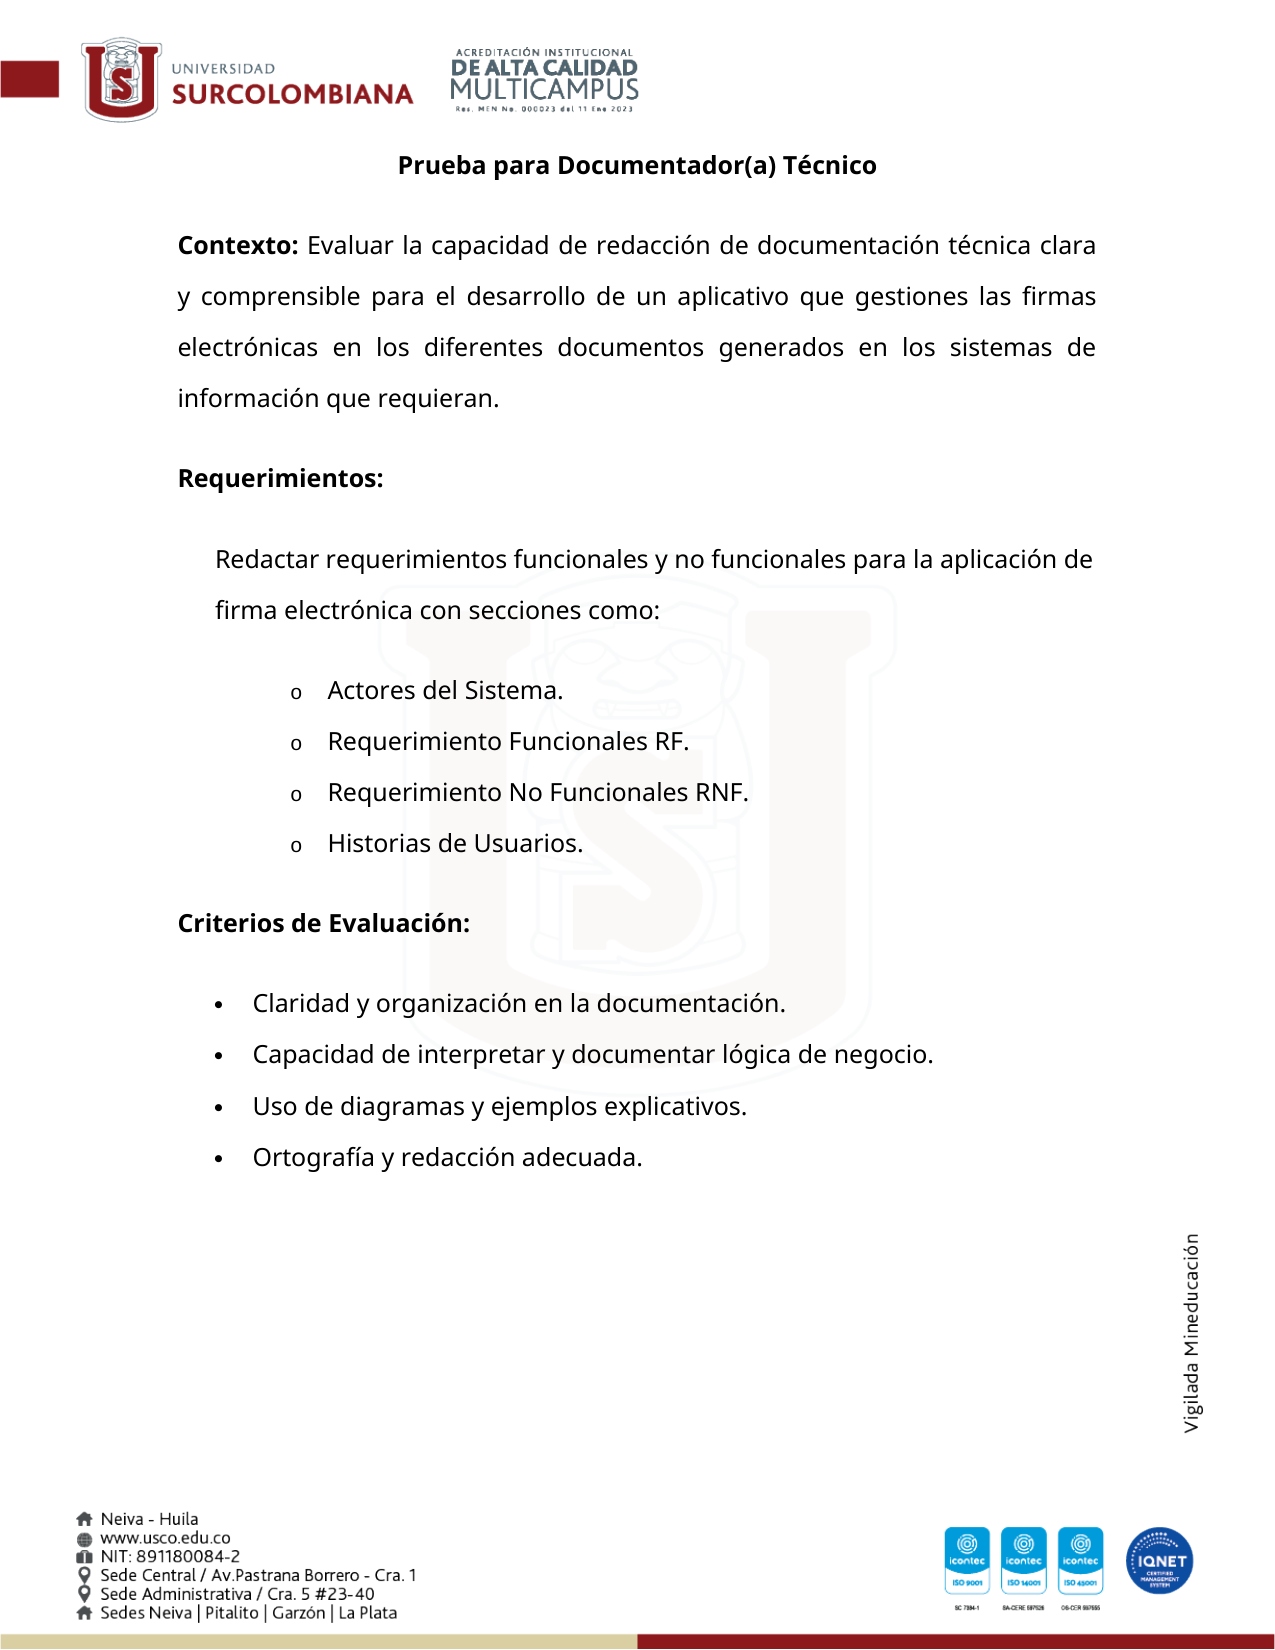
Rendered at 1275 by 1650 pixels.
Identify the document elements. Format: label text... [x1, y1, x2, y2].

list Requerimiento No Funcionales RNF. [290, 775, 1098, 809]
text Criterios de Evaluación: [177, 906, 1098, 940]
list Capacidad de interpretar y documentar lógica de negocio. [215, 1037, 1098, 1071]
text Contexto: Evaluar la capacidad de redacción de documentación técnica clara y comprensible para el desarrollo de un aplicativo que gestiones las firmas electrónicas en los diferentes documentos generados en los sistemas de información que requieran. [177, 228, 1098, 415]
list Historias de Usuarios. [290, 826, 1098, 860]
list Uso de diagramas y ejemplos explicativos. [215, 1088, 1098, 1122]
list Claridad y organización en la documentación. [215, 986, 1098, 1020]
text Requerimientos: [177, 461, 1098, 495]
list Ortografía y redacción adecuada. [215, 1139, 1098, 1173]
picture [0, 0, 1275, 1649]
list Requerimiento Funcionales RF. [290, 724, 1098, 758]
text Redactar requerimientos funcionales y no funcionales para la aplicación de firma electrónica con secciones como: [215, 541, 1098, 626]
list Actores del Sistema. [290, 673, 1098, 707]
text Prueba para Documentador(a) Técnico [177, 148, 1098, 182]
